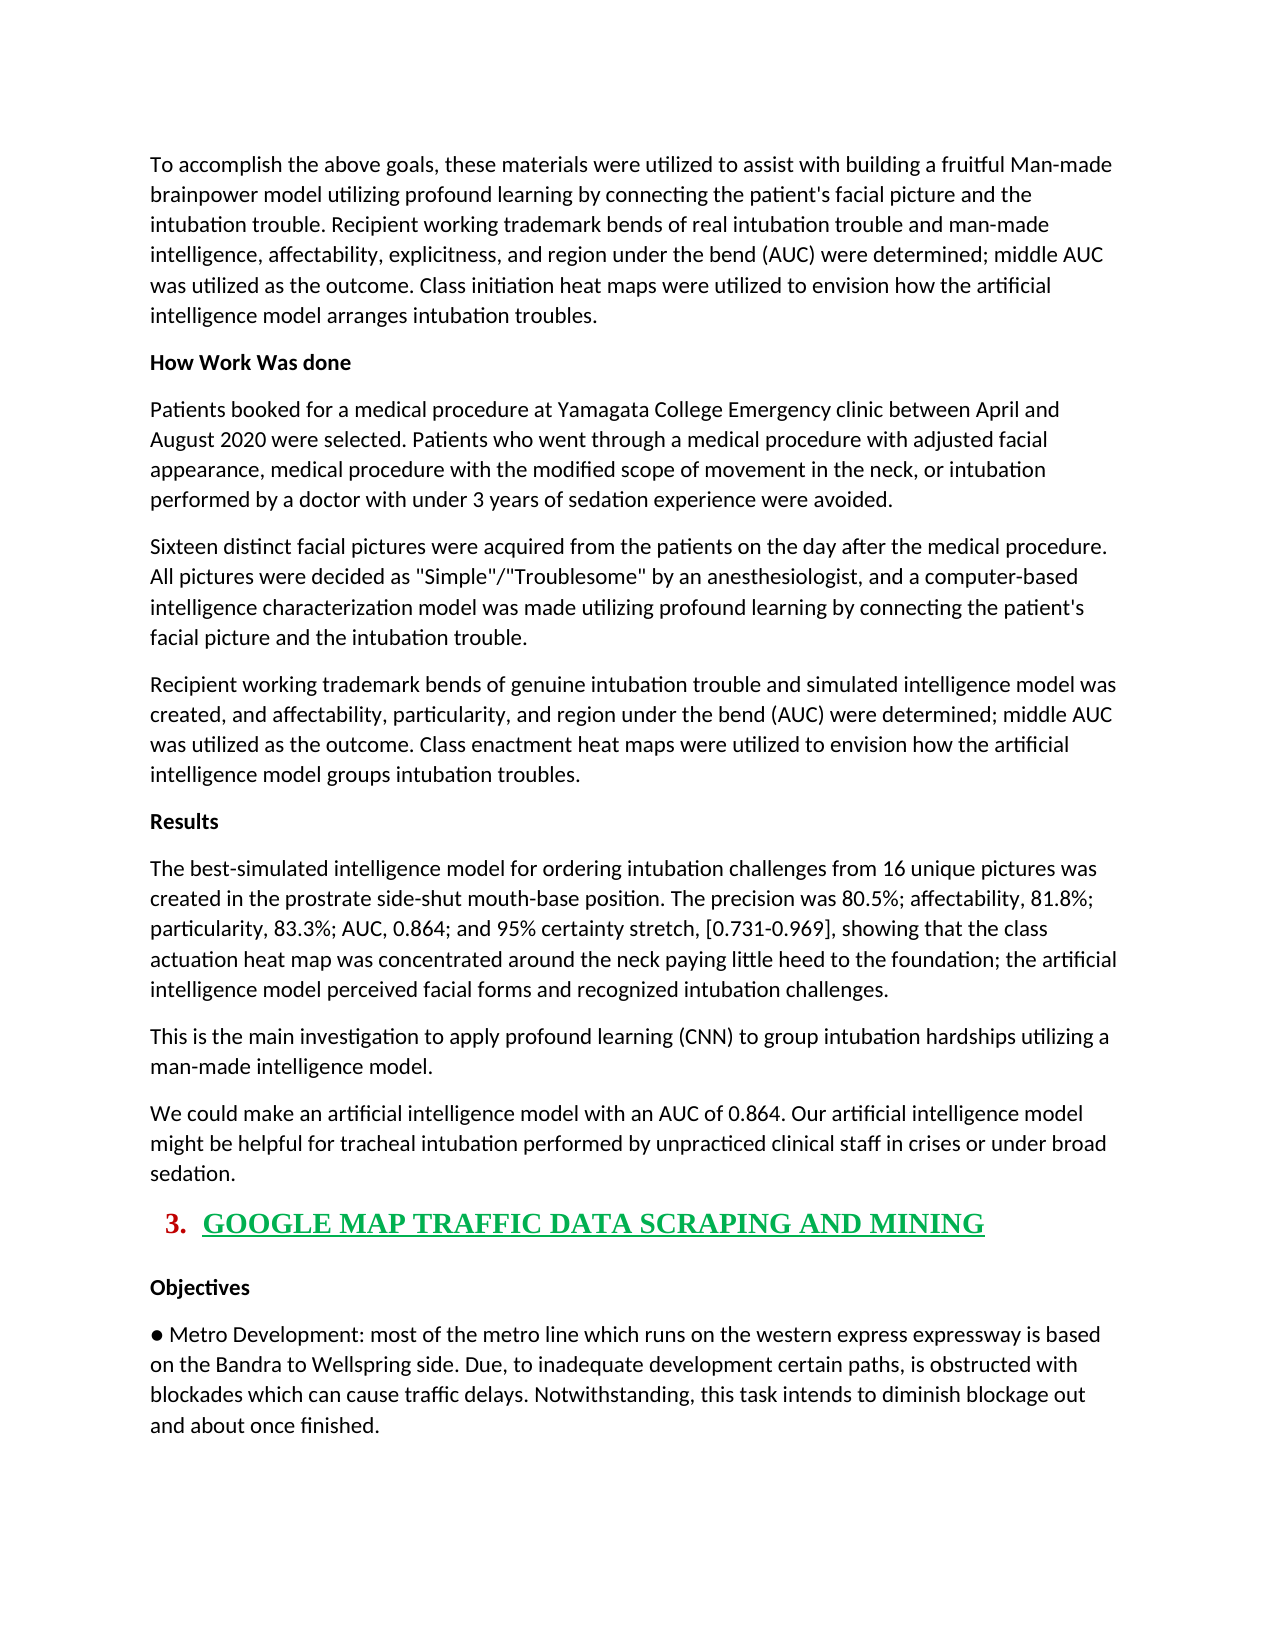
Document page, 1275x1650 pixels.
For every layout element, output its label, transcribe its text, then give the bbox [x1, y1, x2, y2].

text Patients booked for a medical procedure at Yamagata College Emergency clinic between April and August 2020 were selected. Patients who went through a medical procedure with adjusted facial appearance, medical procedure with the modified scope of movement in the neck, or intubation performed by a doctor with under 3 years of sedation experience were avoided. [150, 395, 1125, 513]
text ● Metro Development: most of the metro line which runs on the western express expressway is based on the Bandra to Wellspring side. Due, to inadequate development certain paths, is obstructed with blockades which can cause traffic delays. Notwithstanding, this task intends to diminish blockage out and about once finished. [150, 1320, 1125, 1439]
text To accomplish the above goals, these materials were utilized to assist with building a fruitful Man-made brainpower model utilizing profound learning by connecting the patient's facial picture and the intubation trouble. Recipient working trademark bends of real intubation trouble and man-made intelligence, affectability, explicitness, and region under the bend (AUC) were determined; middle AUC was utilized as the outcome. Class initiation heat maps were utilized to envision how the artificial intelligence model arranges intubation troubles. [150, 150, 1125, 329]
text The best-simulated intelligence model for ordering intubation challenges from 16 unique pictures was created in the prostrate side-shut mouth-base position. The precision was 80.5%; affectability, 81.8%; particularity, 83.3%; AUC, 0.864; and 95% certainty stretch, [0.731-0.969], showing that the class actuation heat map was concentrated around the neck paying little heed to the foundation; the artificial intelligence model perceived facial forms and recognized intubation challenges. [150, 854, 1125, 1003]
text Recipient working trademark bends of genuine intubation trouble and simulated intelligence model was created, and affectability, particularity, and region under the bend (AUC) were determined; middle AUC was utilized as the outcome. Class enactment heat maps were utilized to envision how the artificial intelligence model groups intubation troubles. [150, 670, 1125, 788]
text How Work Was done [150, 348, 1125, 376]
text We could make an artificial intelligence model with an AUC of 0.864. Our artificial intelligence model might be helpful for tracheal intubation performed by unpracticed clinical staff in crises or under broad sedation. [150, 1099, 1125, 1187]
text Sixteen distinct facial pictures were acquired from the patients on the day after the medical procedure. All pictures were decided as "Simple"/"Troublesome" by an anesthesiologist, and a computer-based intelligence characterization model was made utilizing profound learning by connecting the patient's facial picture and the intubation trouble. [150, 532, 1125, 651]
text Results [150, 807, 1125, 835]
text Objectives [150, 1273, 1125, 1301]
list GOOGLE MAP TRAFFIC DATA SCRAPING AND MINING [165, 1206, 1125, 1240]
text This is the main investigation to apply profound learning (CNN) to group intubation hardships utilizing a man-made intelligence model. [150, 1022, 1125, 1080]
